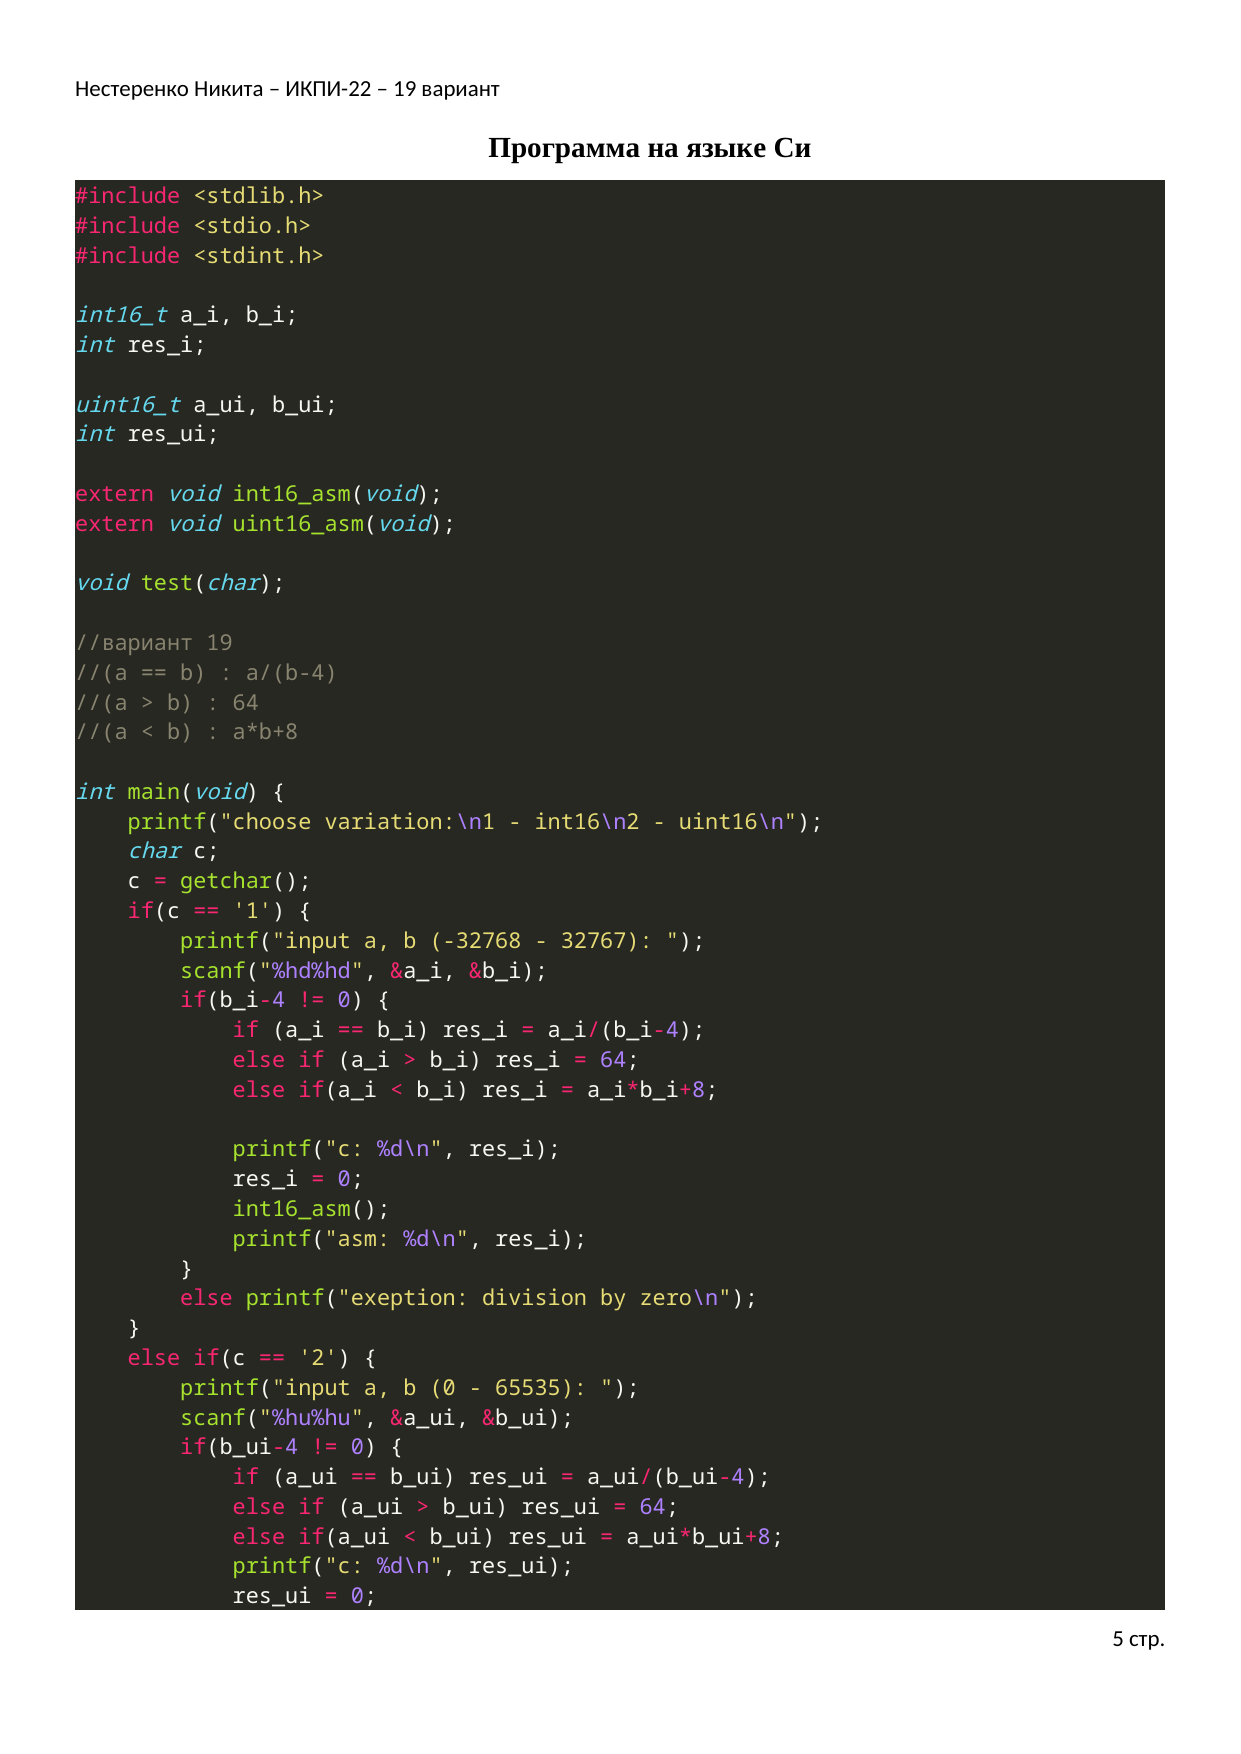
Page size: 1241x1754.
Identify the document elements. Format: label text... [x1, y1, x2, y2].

text res_i = 0; [75, 1163, 1165, 1193]
text #include <stdio.h> [75, 210, 1165, 240]
text printf("choose variation:\n1 - int16\n2 - uint16\n"); [75, 806, 1165, 836]
text int main(void) { [75, 776, 1165, 806]
text else if(a_i < b_i) res_i = a_i*b_i+8; [75, 1074, 1165, 1104]
text if(b_i-4 != 0) { [75, 984, 1165, 1014]
text int16_asm(); [75, 1193, 1165, 1223]
text else if(c == '2') { [75, 1342, 1165, 1372]
text if(b_ui-4 != 0) { [75, 1431, 1165, 1461]
text #include <stdint.h> [75, 240, 1165, 269]
text extern void uint16_asm(void); [75, 508, 1165, 538]
text int res_i; [75, 329, 1165, 359]
text scanf("%hu%hu", &a_ui, &b_ui); [75, 1402, 1165, 1431]
text if (a_ui == b_ui) res_ui = a_ui/(b_ui-4); [75, 1461, 1165, 1491]
text Программа на языке Си [75, 130, 1165, 163]
text } [75, 1312, 1165, 1342]
text printf("asm: %d\n", res_i); [75, 1223, 1165, 1253]
text if(c == '1') { [75, 895, 1165, 925]
text printf("input a, b (-32768 - 32767): "); [75, 925, 1165, 955]
text else if (a_i > b_i) res_i = 64; [75, 1044, 1165, 1074]
text void test(char); [75, 567, 1165, 597]
text int res_ui; [75, 418, 1165, 448]
text } [75, 1253, 1165, 1282]
text if (a_i == b_i) res_i = a_i/(b_i-4); [75, 1014, 1165, 1044]
text //(a < b) : a*b+8 [75, 716, 1165, 746]
text printf("с: %d\n", res_ui); [75, 1551, 1165, 1580]
text //(a == b) : a/(b-4) [75, 657, 1165, 687]
text extern void int16_asm(void); [75, 478, 1165, 508]
text scanf("%hd%hd", &a_i, &b_i); [75, 955, 1165, 984]
text uint16_t a_ui, b_ui; [75, 389, 1165, 418]
text #include <stdlib.h> [75, 180, 1165, 210]
text //(a > b) : 64 [75, 687, 1165, 716]
text int16_t a_i, b_i; [75, 299, 1165, 329]
text else if(a_ui < b_ui) res_ui = a_ui*b_ui+8; [75, 1521, 1165, 1551]
text else printf("exeption: division by zero\n"); [75, 1282, 1165, 1312]
text c = getchar(); [75, 865, 1165, 895]
text res_ui = 0; [75, 1580, 1165, 1610]
text else if (a_ui > b_ui) res_ui = 64; [75, 1491, 1165, 1521]
text printf("input a, b (0 - 65535): "); [75, 1372, 1165, 1402]
text printf("с: %d\n", res_i); [75, 1133, 1165, 1163]
text //вариант 19 [75, 627, 1165, 657]
text char c; [75, 836, 1165, 865]
